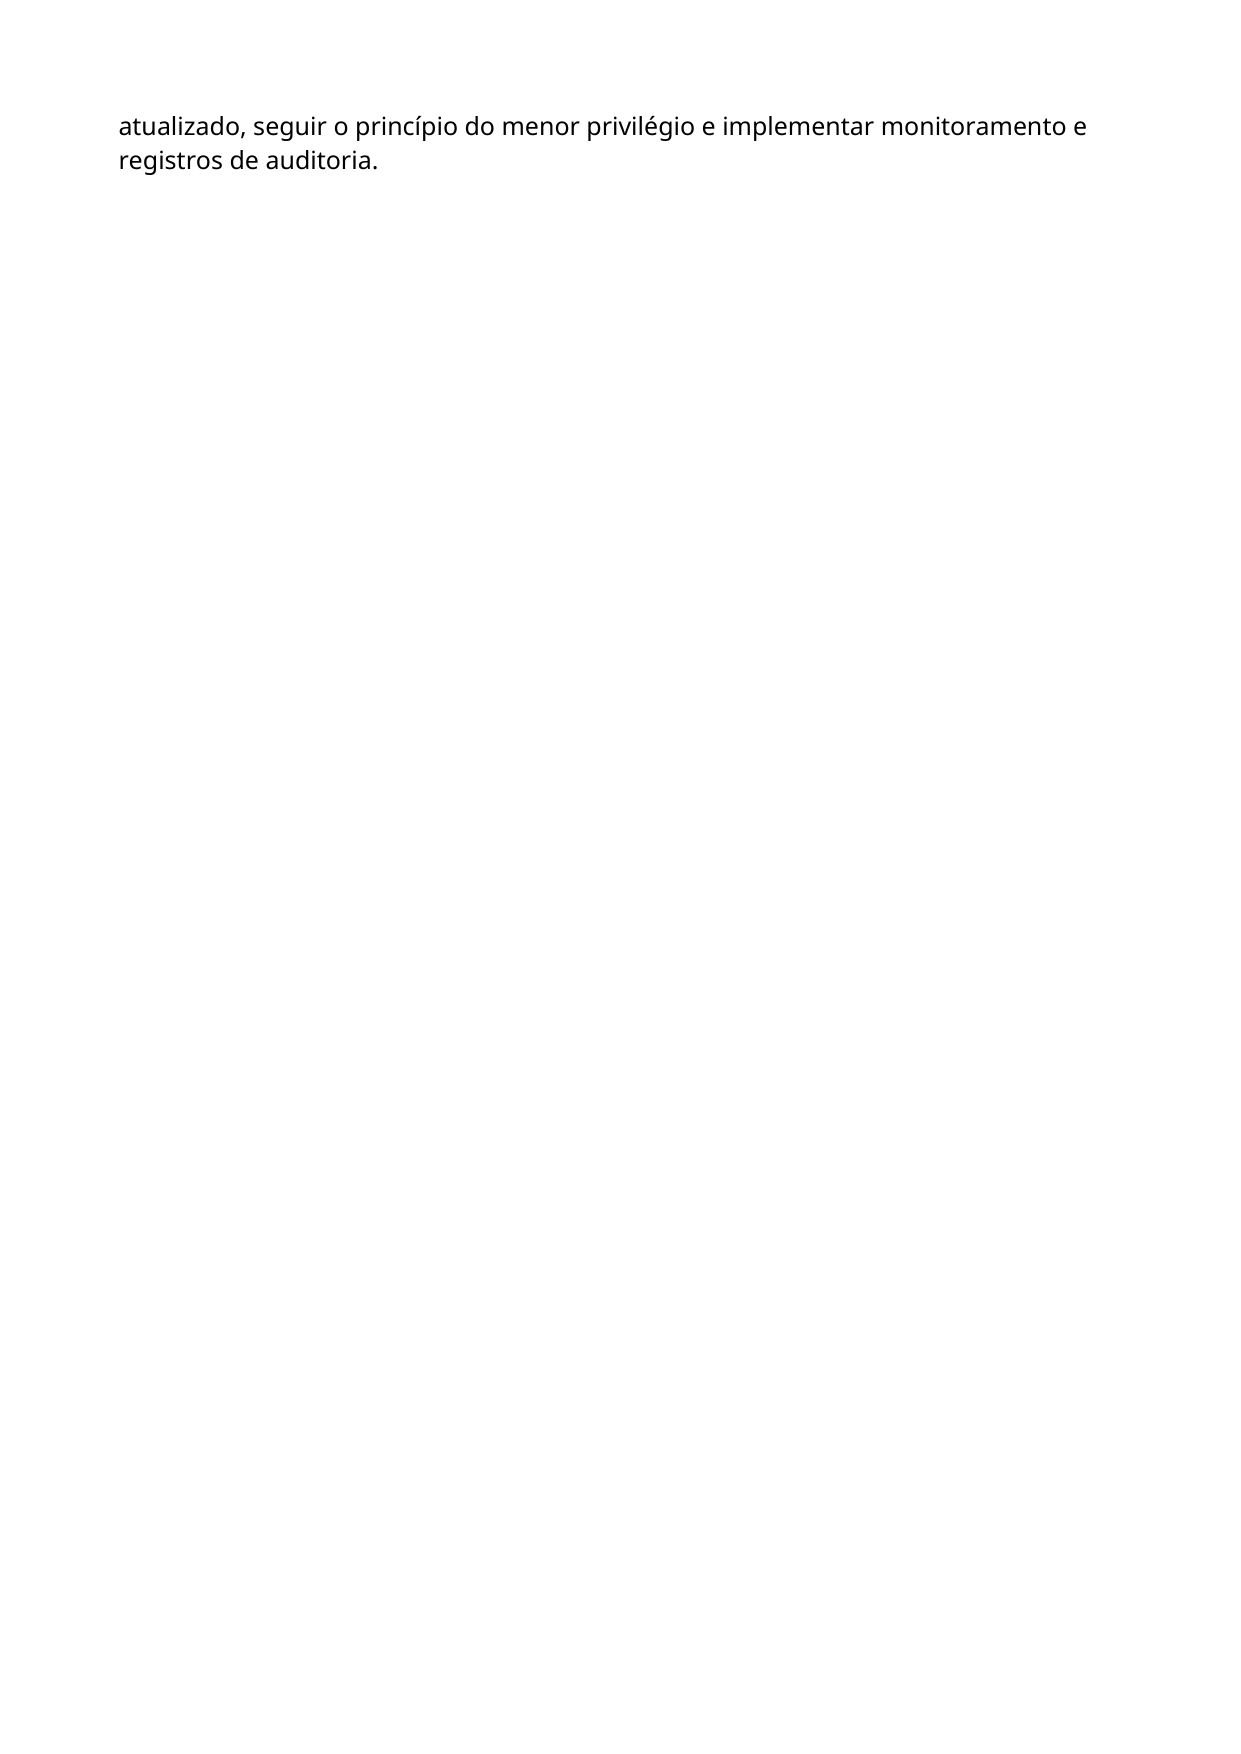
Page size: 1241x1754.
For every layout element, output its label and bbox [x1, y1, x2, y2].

text [118, 108, 1118, 176]
